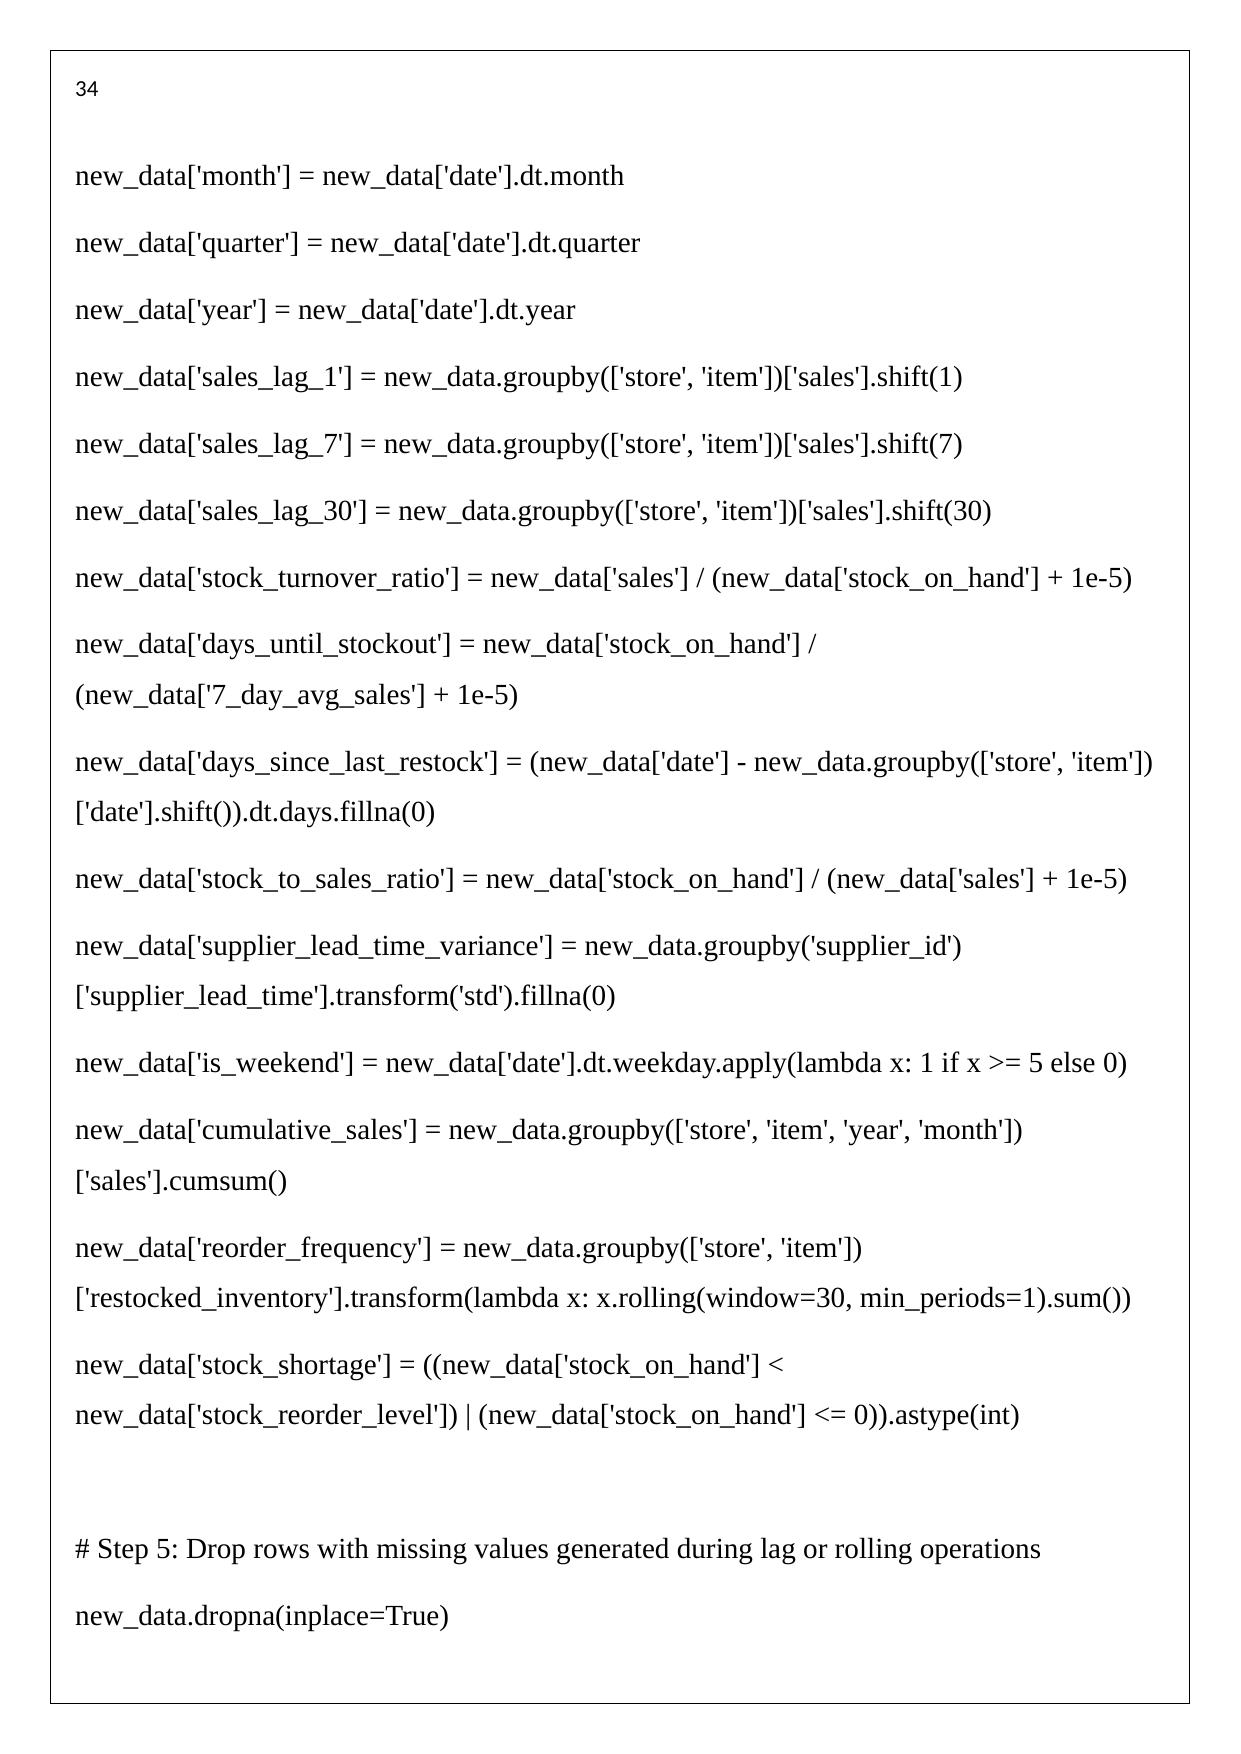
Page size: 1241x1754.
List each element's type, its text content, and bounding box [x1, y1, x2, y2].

text new_data['reorder_frequency'] = new_data.groupby(['store', 'item'])['restocked_inventory'].transform(lambda x: x.rolling(window=30, min_periods=1).sum()) [75, 1230, 1165, 1314]
text new_data['quarter'] = new_data['date'].dt.quarter [75, 225, 1165, 258]
text new_data['sales_lag_30'] = new_data.groupby(['store', 'item'])['sales'].shift(30) [75, 493, 1165, 526]
text new_data['year'] = new_data['date'].dt.year [75, 292, 1165, 325]
text new_data['sales_lag_7'] = new_data.groupby(['store', 'item'])['sales'].shift(7) [75, 426, 1165, 459]
text new_data['month'] = new_data['date'].dt.month [75, 158, 1165, 191]
text new_data['cumulative_sales'] = new_data.groupby(['store', 'item', 'year', 'month'])['sales'].cumsum() [75, 1112, 1165, 1196]
text new_data['is_weekend'] = new_data['date'].dt.weekday.apply(lambda x: 1 if x >= 5 else 0) [75, 1046, 1165, 1079]
text new_data['sales_lag_1'] = new_data.groupby(['store', 'item'])['sales'].shift(1) [75, 359, 1165, 392]
text new_data['stock_to_sales_ratio'] = new_data['stock_on_hand'] / (new_data['sales'] + 1e-5) [75, 861, 1165, 895]
text new_data['stock_turnover_ratio'] = new_data['sales'] / (new_data['stock_on_hand'] + 1e-5) [75, 560, 1165, 593]
text new_data['days_until_stockout'] = new_data['stock_on_hand'] / (new_data['7_day_avg_sales'] + 1e-5) [75, 627, 1165, 711]
text new_data['stock_shortage'] = ((new_data['stock_on_hand'] < new_data['stock_reorder_level']) | (new_data['stock_on_hand'] <= 0)).astype(int) [75, 1347, 1165, 1431]
text new_data['days_since_last_restock'] = (new_data['date'] - new_data.groupby(['store', 'item'])['date'].shift()).dt.days.fillna(0) [75, 744, 1165, 828]
text # Step 5: Drop rows with missing values generated during lag or rolling operations [75, 1531, 1165, 1565]
text new_data['supplier_lead_time_variance'] = new_data.groupby('supplier_id')['supplier_lead_time'].transform('std').fillna(0) [75, 928, 1165, 1012]
text new_data.dropna(inplace=True) [75, 1598, 1165, 1632]
